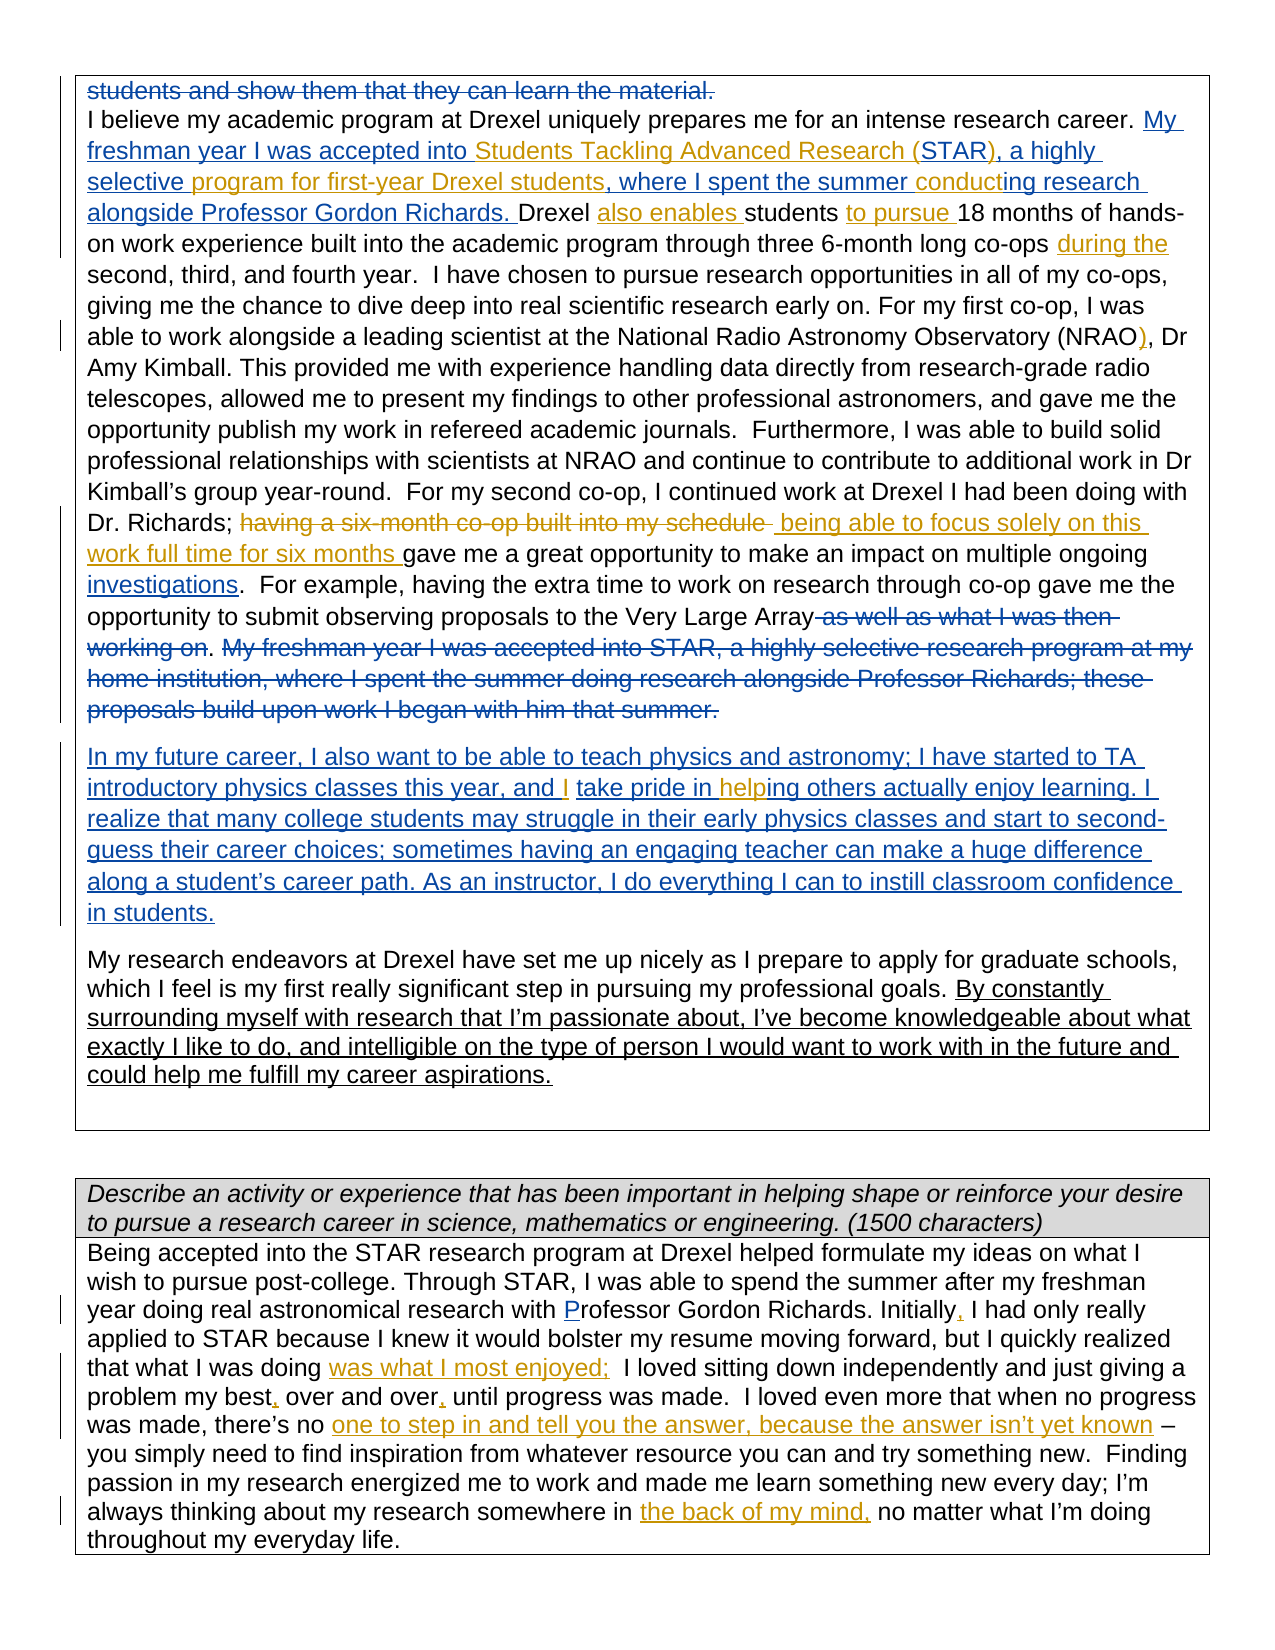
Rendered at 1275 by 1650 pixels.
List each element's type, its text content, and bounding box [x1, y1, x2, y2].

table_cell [76, 76, 1209, 1130]
table_header Describe an activity or experience that has been important in helping shape or reinforce your desire to pursue a research career in science, mathematics or engineering. (1500 characters) [76, 1179, 1209, 1237]
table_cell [76, 1238, 1209, 1554]
